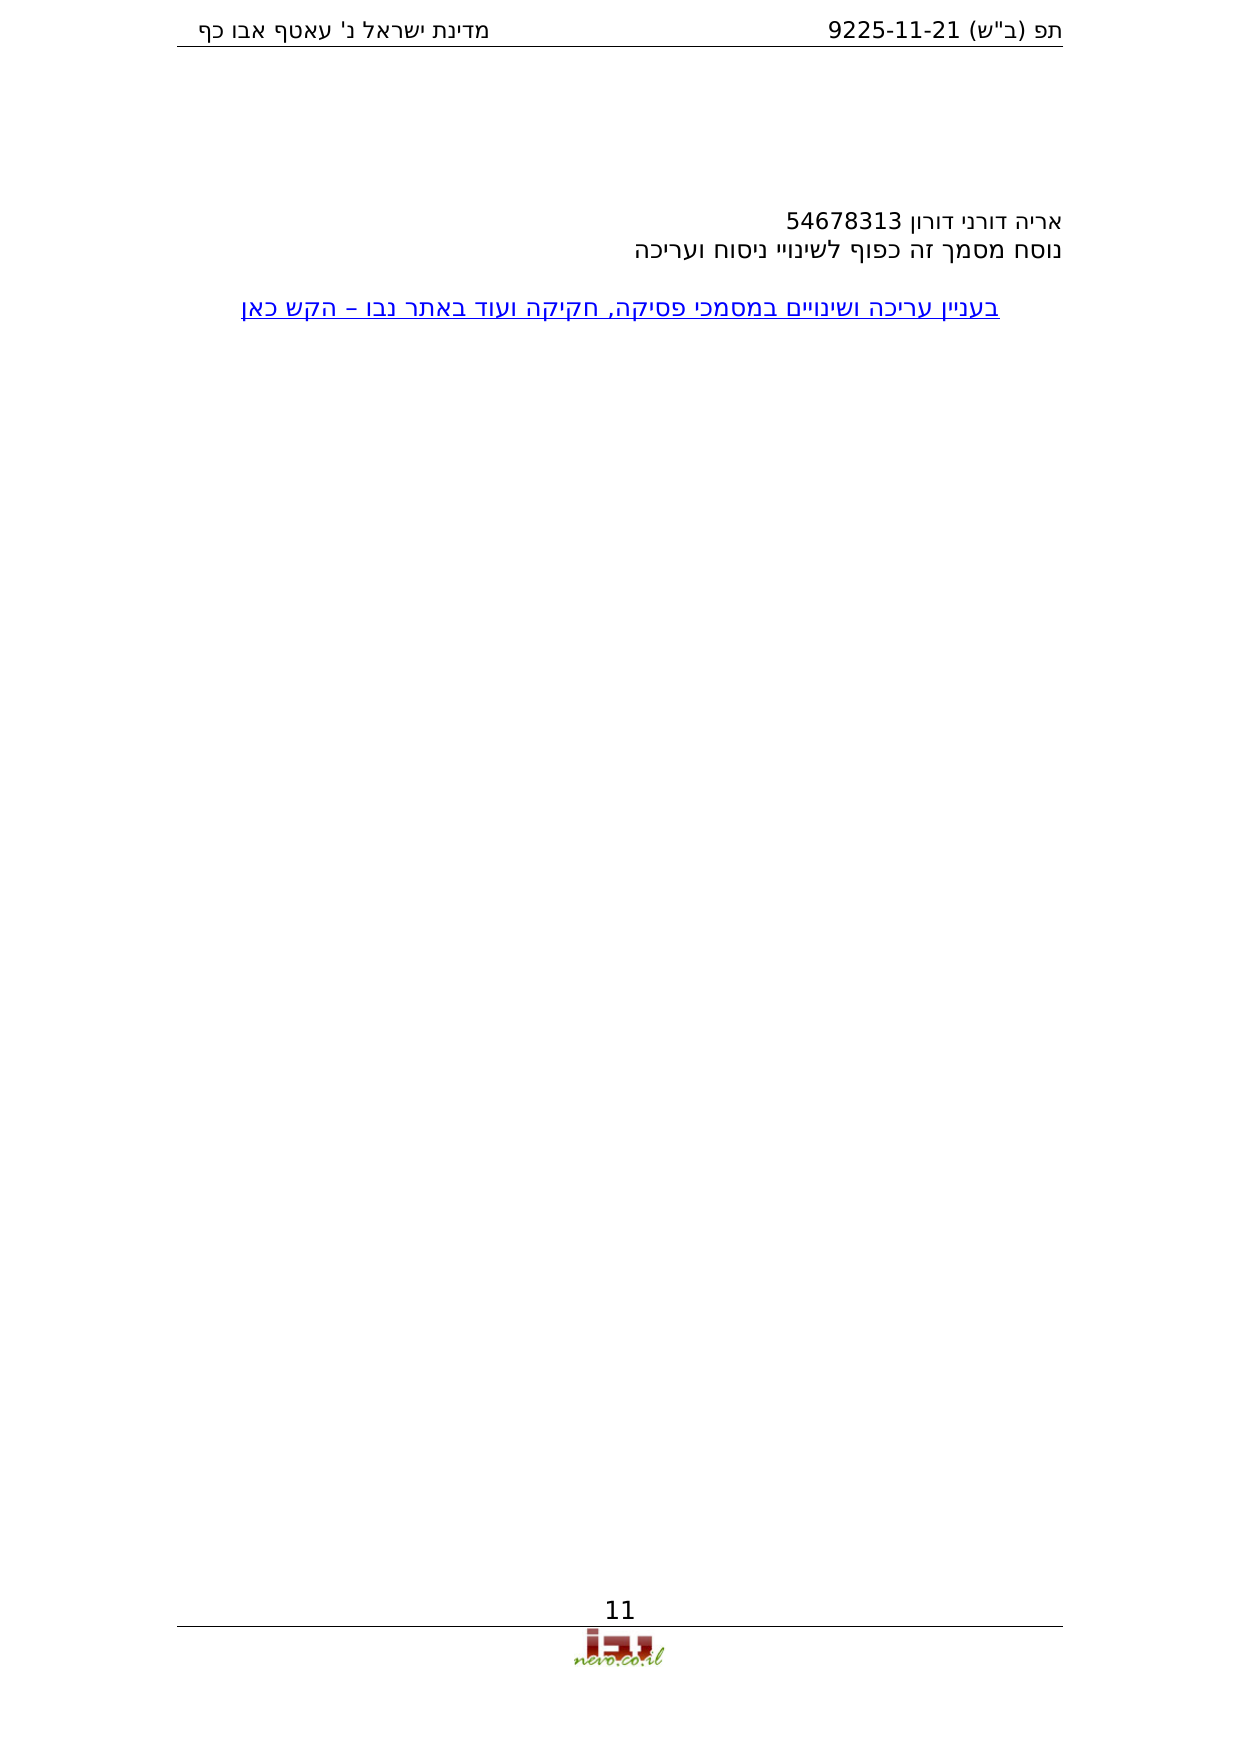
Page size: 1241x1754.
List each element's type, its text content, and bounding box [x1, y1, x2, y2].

text נוסח מסמך זה כפוף לשינויי ניסוח ועריכה [177, 235, 1063, 264]
picture [574, 1628, 666, 1667]
text אריה דורני דורון 54678313 [177, 208, 1063, 235]
text בעניין עריכה ושינויים במסמכי פסיקה, חקיקה ועוד באתר נבו – הקש כאן [177, 293, 1063, 322]
